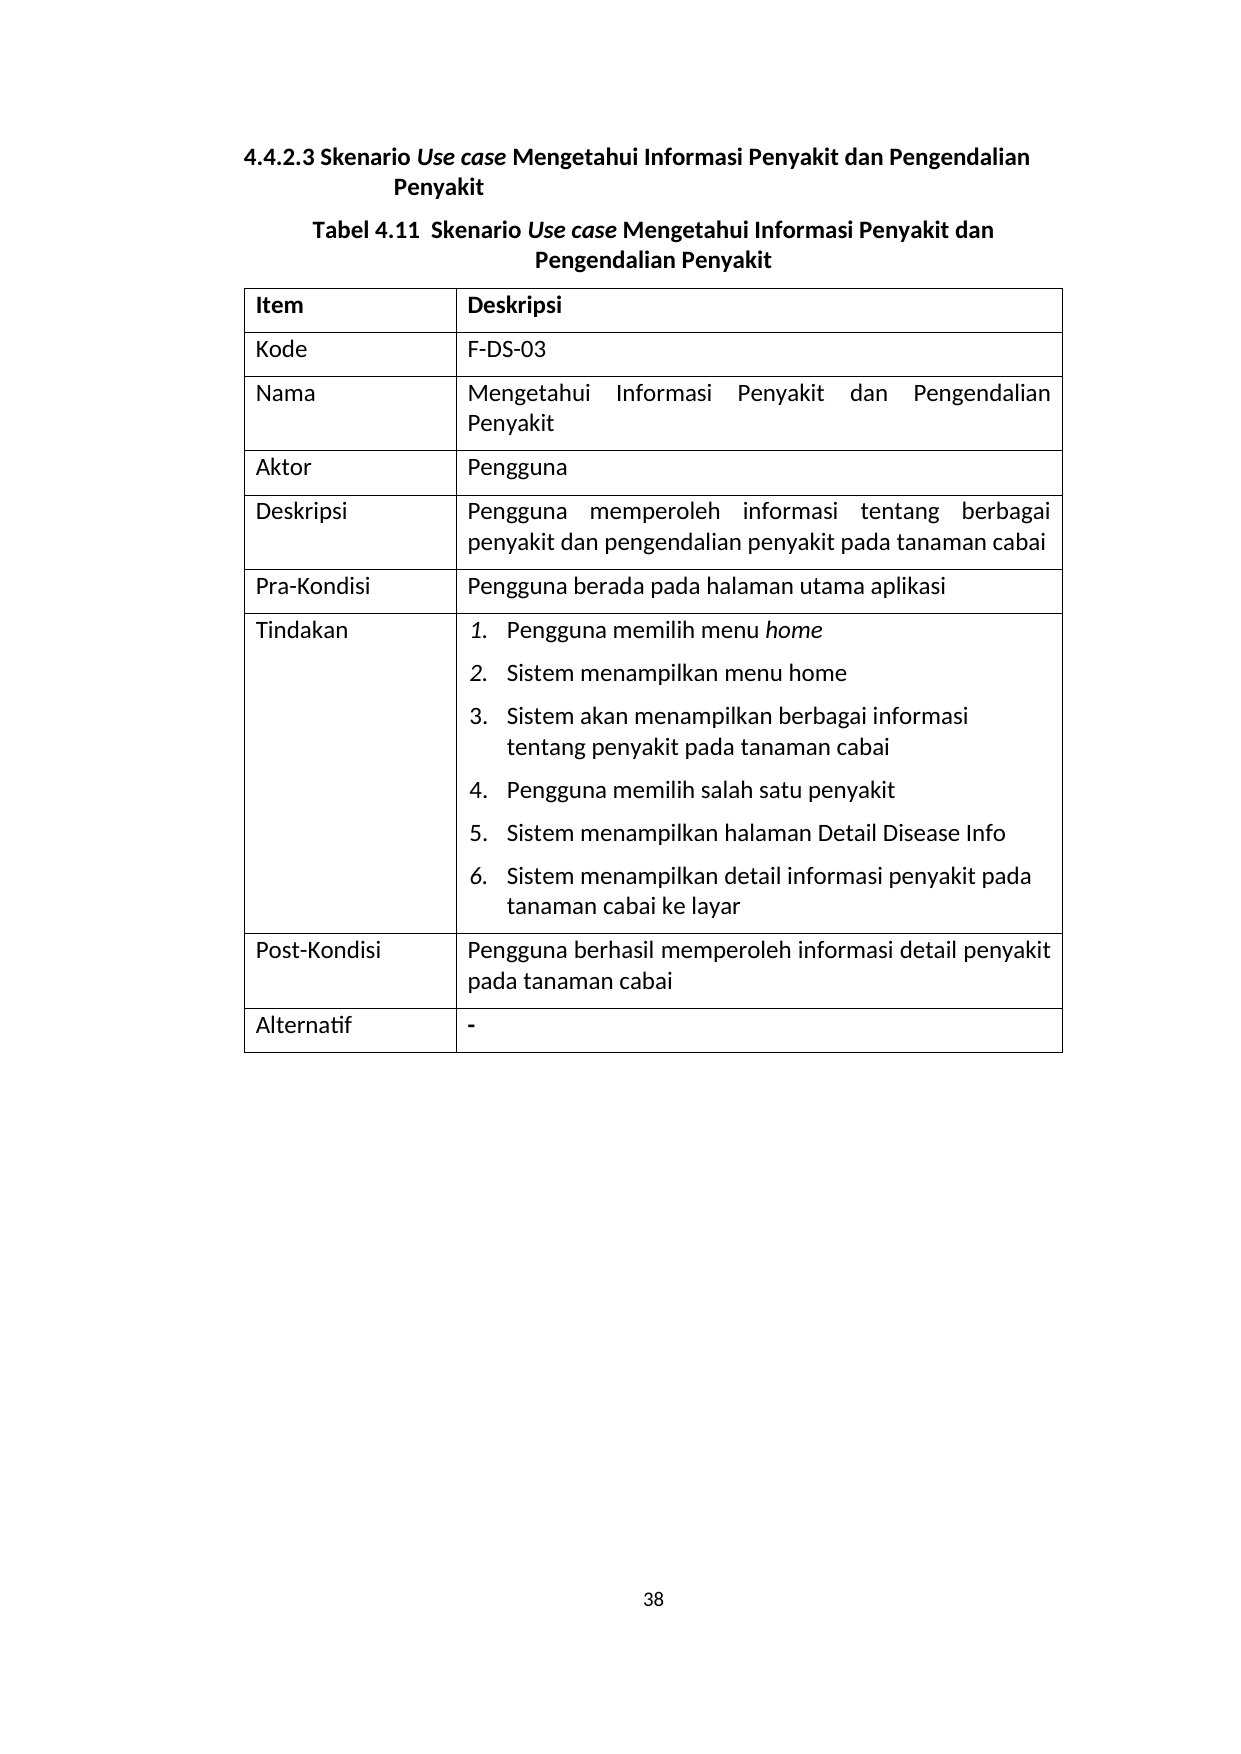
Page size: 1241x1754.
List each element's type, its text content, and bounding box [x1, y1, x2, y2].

table_header Deskripsi [457, 289, 1062, 332]
subtitle Skenario Use case Mengetahui Informasi Penyakit dan Pengendalian Penyakit [244, 141, 1063, 202]
table_cell Deskripsi [245, 496, 456, 569]
table_cell Kode [245, 333, 456, 376]
table_cell Pengguna berada pada halaman utama aplikasi [457, 570, 1062, 613]
table_cell - [457, 1009, 1062, 1052]
table_cell Tindakan [245, 614, 456, 933]
table_cell Pengguna [457, 451, 1062, 494]
table_cell Mengetahui Informasi Penyakit dan Pengendalian Penyakit [457, 377, 1062, 450]
table_cell Pra-Kondisi [245, 570, 456, 613]
table_cell Pengguna memperoleh informasi tentang berbagai penyakit dan pengendalian penyakit pada tanaman cabai [457, 496, 1062, 569]
table_cell Post-Kondisi [245, 934, 456, 1008]
table_cell Nama [245, 377, 456, 450]
table_cell Aktor [245, 451, 456, 494]
table_header Item [245, 289, 456, 332]
table_cell F-DS-03 [457, 333, 1062, 376]
table_cell Pengguna berhasil memperoleh informasi detail penyakit pada tanaman cabai [457, 934, 1062, 1008]
table_cell Pengguna memilih menu home Sistem menampilkan menu home Sistem akan menampilkan berbagai informasi tentang penyakit pada tanaman cabai Pengguna memilih salah satu penyakit Sistem menampilkan halaman Detail Disease Info Sistem menampilkan detail informasi penyakit pada tanaman cabai ke layar [457, 614, 1062, 933]
table_cell Alternatif [245, 1009, 456, 1052]
